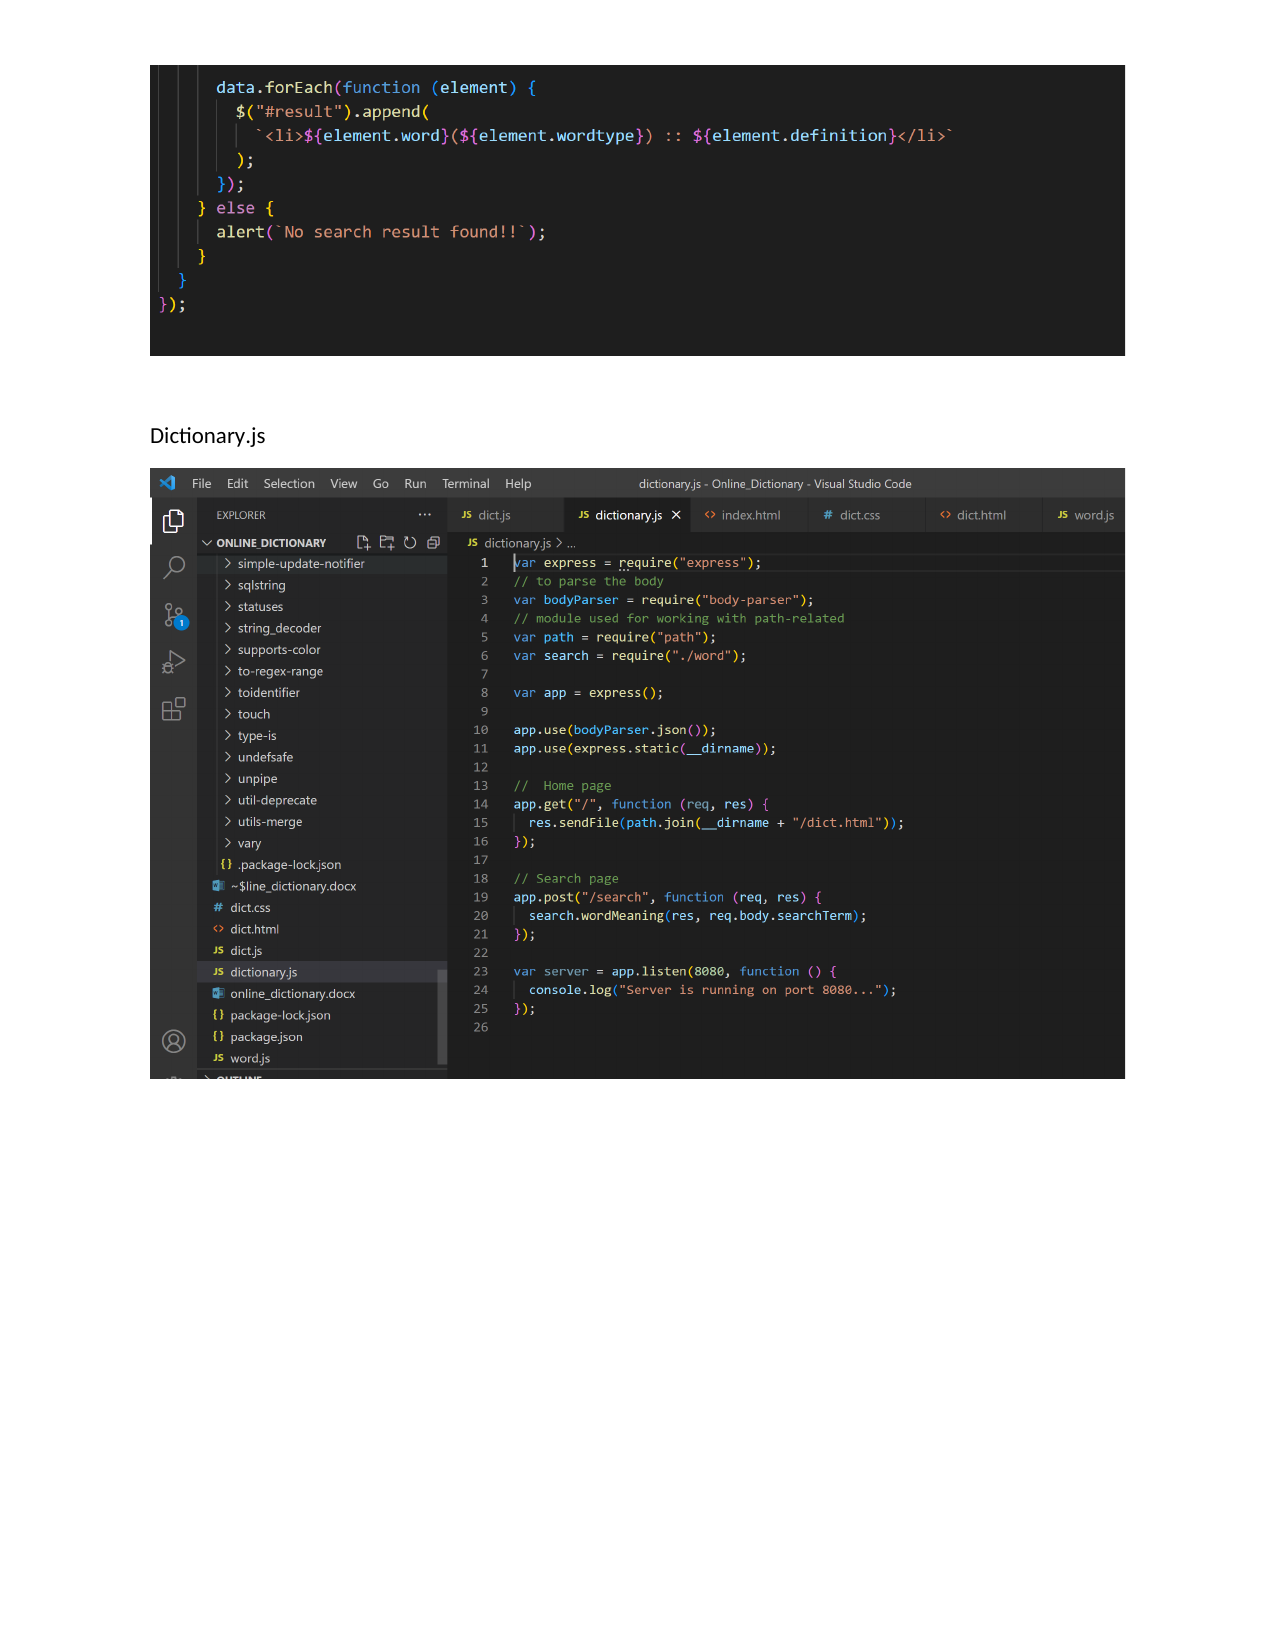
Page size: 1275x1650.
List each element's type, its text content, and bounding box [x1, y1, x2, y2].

picture [150, 65, 1125, 356]
picture [150, 468, 1125, 1079]
text Dictionary.js [150, 422, 1125, 450]
